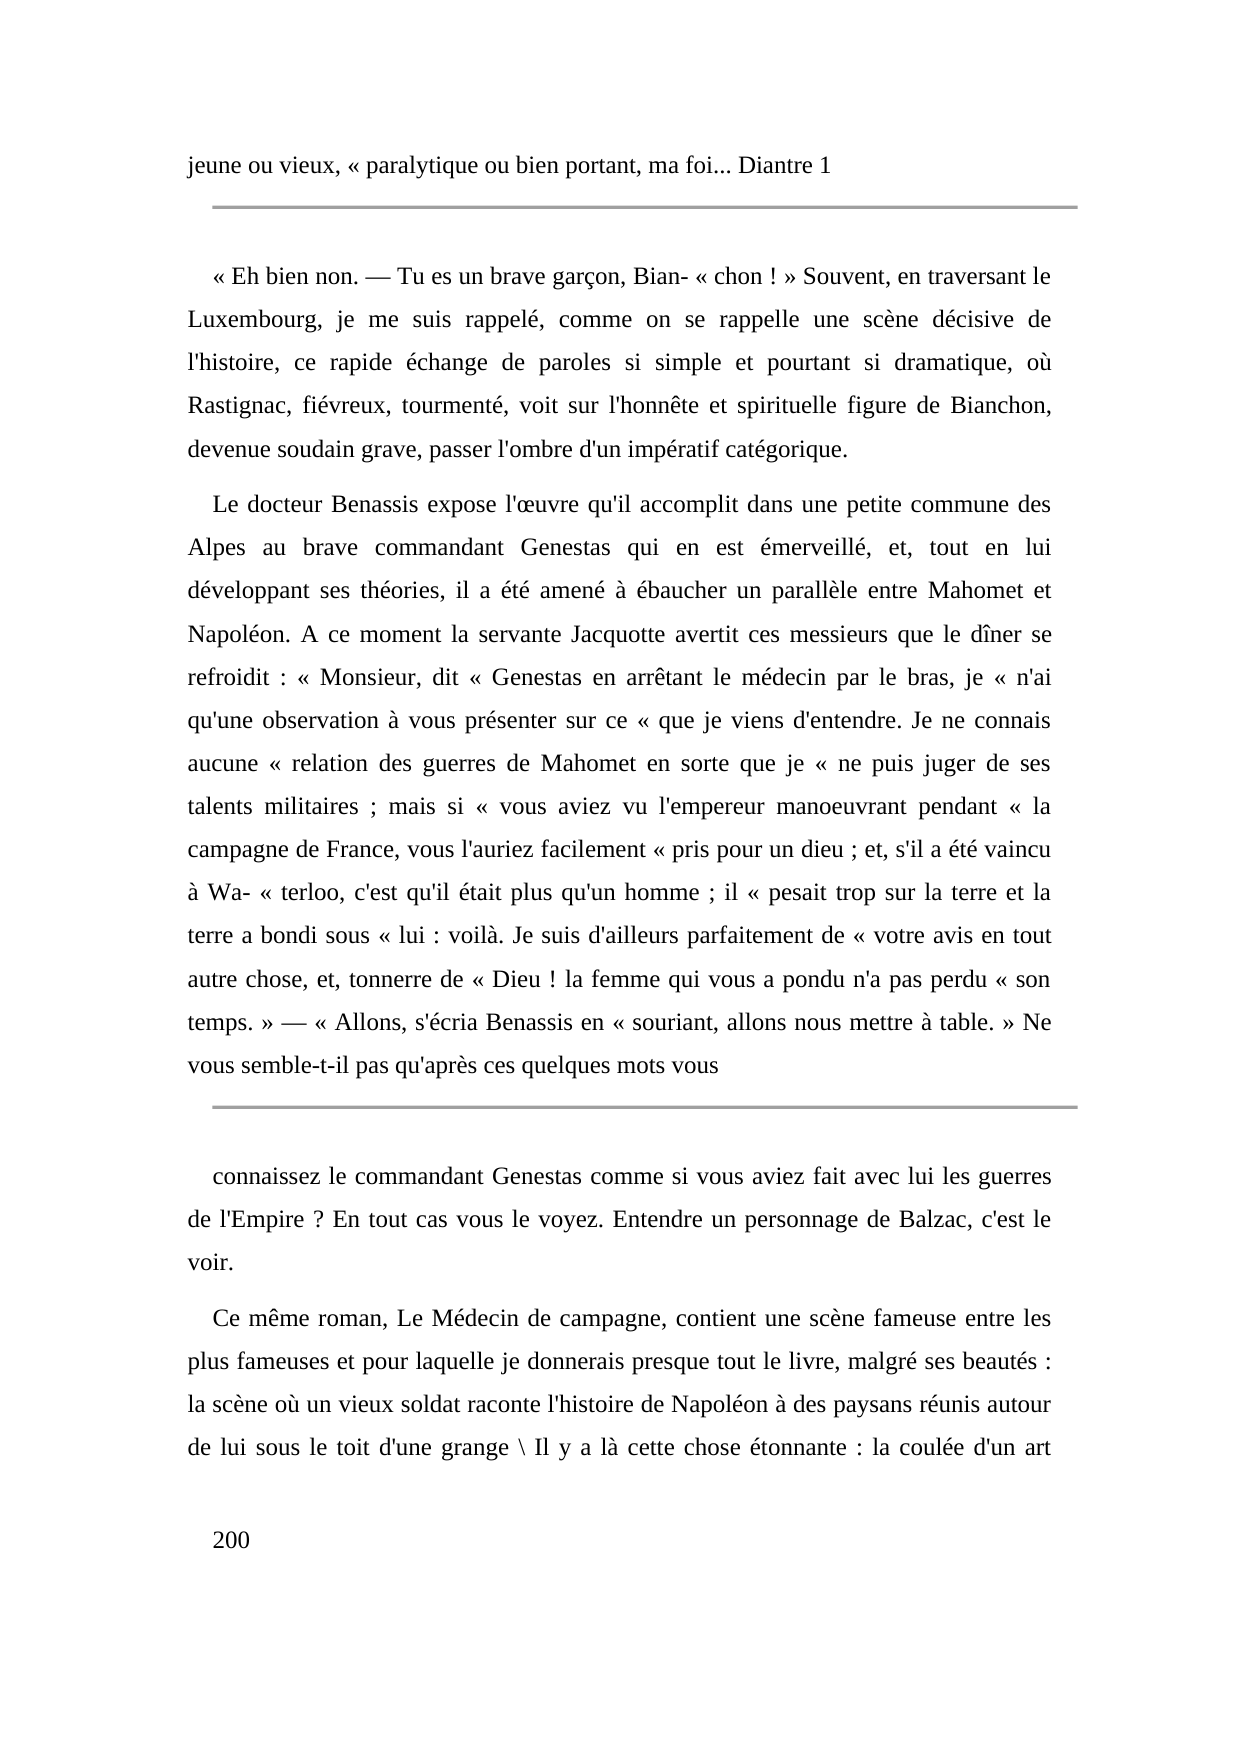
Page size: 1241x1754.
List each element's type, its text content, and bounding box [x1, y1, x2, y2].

text connaissez le commandant Genestas comme si vous aviez fait avec lui les guerres de l'Empire ? En tout cas vous le voyez. Entendre un personnage de Balzac, c'est le voir. [187, 1161, 1053, 1276]
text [187, 150, 1053, 179]
text « Eh bien non. — Tu es un brave garçon, Bian- « chon ! » Souvent, en traversant le Luxembourg, je me suis rappelé, comme on se rappelle une scène décisive de l'histoire, ce rapide échange de paroles si simple et pourtant si dramatique, où Rastignac, fiévreux, tourmenté, voit sur l'honnête et spirituelle figure de Bianchon, devenue soudain grave, passer l'ombre d'un impératif catégorique. [187, 261, 1053, 462]
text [187, 1303, 1053, 1461]
text Le docteur Benassis expose l'œuvre qu'il accomplit dans une petite commune des Alpes au brave commandant Genestas qui en est émerveillé, et, tout en lui développant ses théories, il a été amené à ébaucher un parallèle entre Mahomet et Napoléon. A ce moment la servante Jacquotte avertit ces messieurs que le dîner se refroidit : « Monsieur, dit « Genestas en arrêtant le médecin par le bras, je « n'ai qu'une observation à vous présenter sur ce « que je viens d'entendre. Je ne connais aucune « relation des guerres de Mahomet en sorte que je « ne puis juger de ses talents militaires ; mais si « vous aviez vu l'empereur manoeuvrant pendant « la campagne de France, vous l'auriez facilement « pris pour un dieu ; et, s'il a été vaincu à Wa- « terloo, c'est qu'il était plus qu'un homme ; il « pesait trop sur la terre et la terre a bondi sous « lui : voilà. Je suis d'ailleurs parfaitement de « votre avis en tout autre chose, et, tonnerre de « Dieu ! la femme qui vous a pondu n'a pas perdu « son temps. » — « Allons, s'écria Benassis en « souriant, allons nous mettre à table. » Ne vous semble-t-il pas qu'après ces quelques mots vous [187, 489, 1053, 1079]
